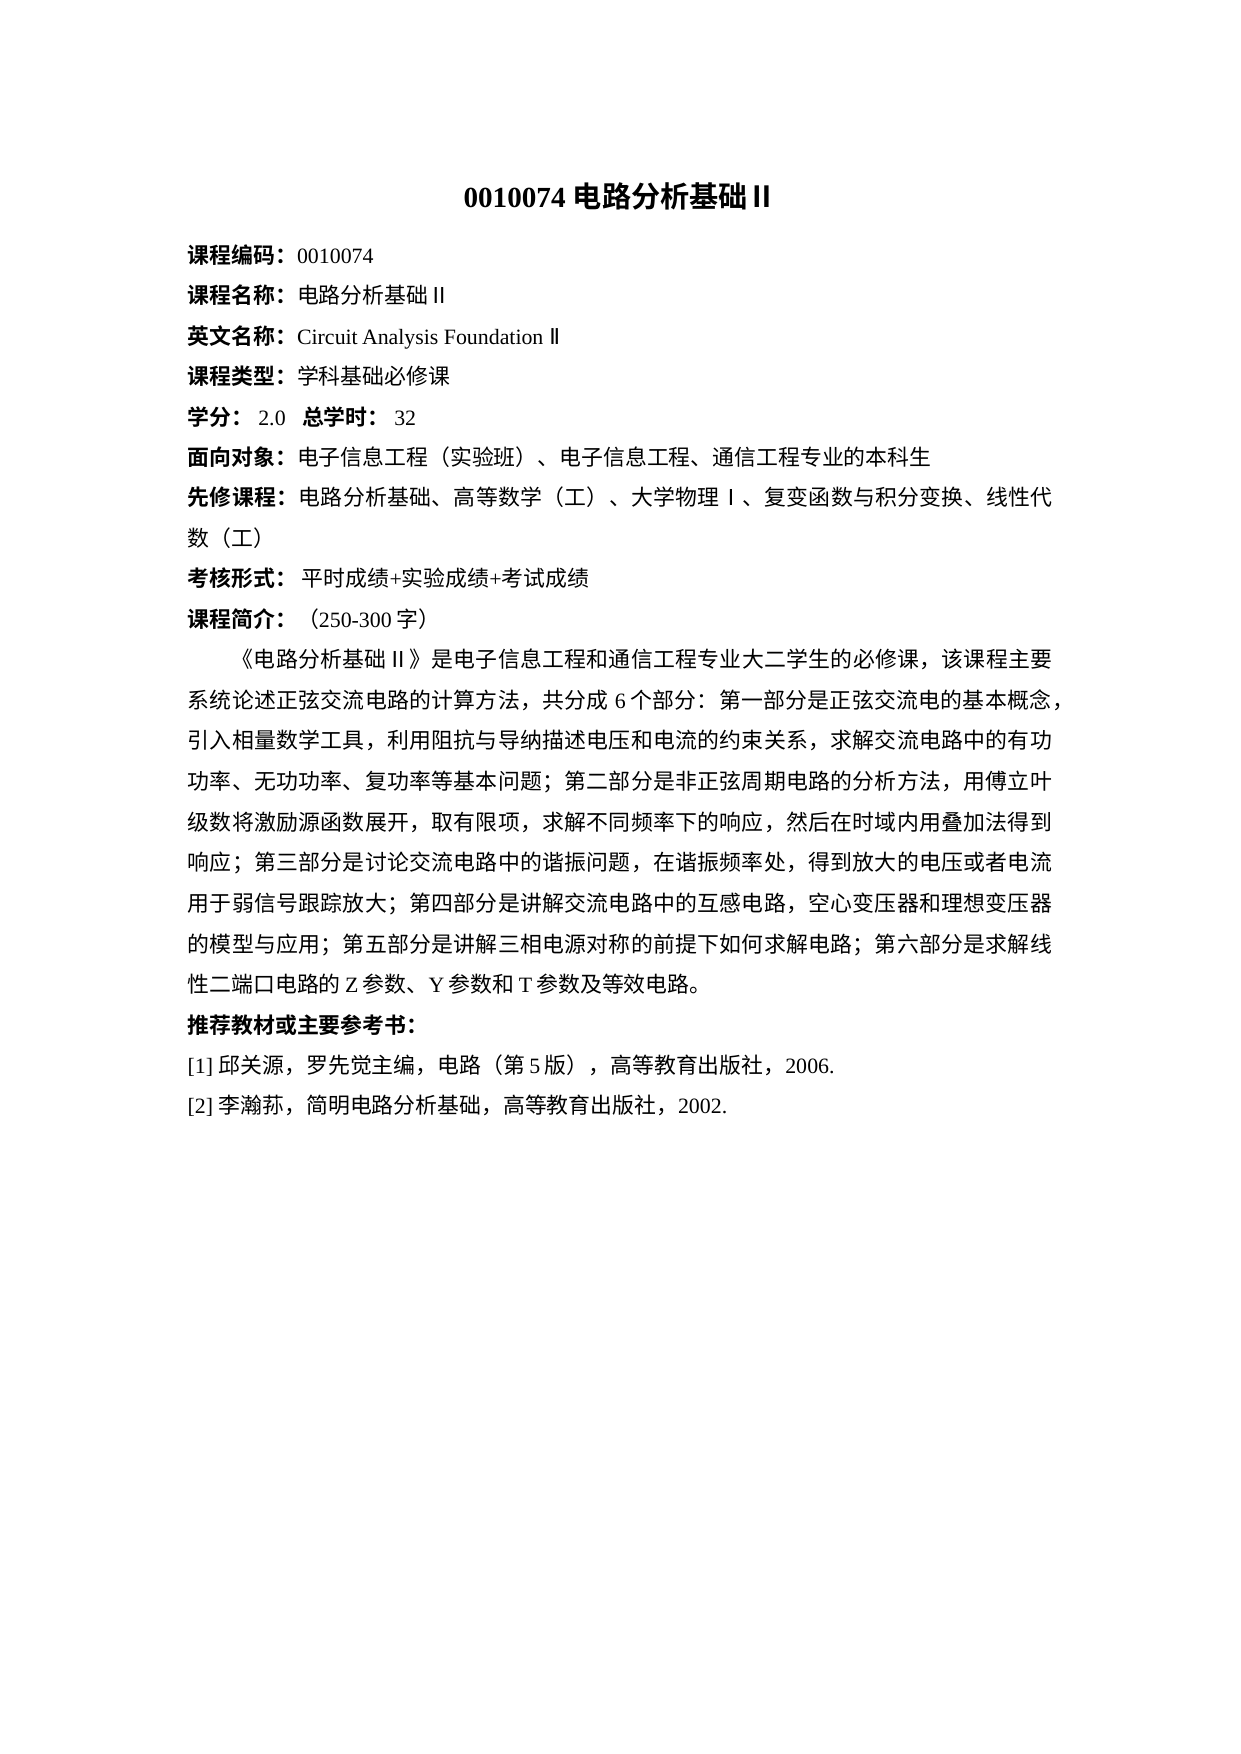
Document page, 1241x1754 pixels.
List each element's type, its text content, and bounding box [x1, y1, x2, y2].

text [2] 李瀚荪，简明电路分析基础，高等教育出版社，2002. [187, 1088, 1053, 1121]
text 《电路分析基础Ⅱ》是电子信息工程和通信工程专业大二学生的必修课，该课程主要系统论述正弦交流电路的计算方法，共分成6个部分：第一部分是正弦交流电的基本概念，引入相量数学工具，利用阻抗与导纳描述电压和电流的约束关系，求解交流电路中的有功功率、无功功率、复功率等基本问题；第二部分是非正弦周期电路的分析方法，用傅立叶级数将激励源函数展开，取有限项，求解不同频率下的响应，然后在时域内用叠加法得到响应；第三部分是讨论交流电路中的谐振问题，在谐振频率处，得到放大的电压或者电流，用于弱信号跟踪放大；第四部分是讲解交流电路中的互感电路，空心变压器和理想变压器的模型与应用；第五部分是讲解三相电源对称的前提下如何求解电路；第六部分是求解线性二端口电路的Z参数、Y参数和T参数及等效电路。 [187, 642, 1053, 999]
text 课程编码：0010074 [187, 237, 1053, 270]
text 英文名称：Circuit Analysis Foundation Ⅱ [187, 318, 1053, 351]
text 课程类型：学科基础必修课 [187, 359, 1053, 391]
text 推荐教材或主要参考书： [187, 1007, 1053, 1040]
title 0010074 电路分析基础Ⅱ [187, 162, 1053, 227]
text [1] 邱关源，罗先觉主编，电路（第5版），高等教育出版社，2006. [187, 1048, 1053, 1080]
text 先修课程：电路分析基础、高等数学（工）、大学物理Ⅰ、复变函数与积分变换、线性代数（工） [187, 480, 1053, 553]
text 面向对象：电子信息工程（实验班）、电子信息工程、通信工程专业的本科生 [187, 439, 1053, 472]
text 课程简介：（250-300字） [187, 601, 1053, 634]
text 学分： 2.0 总学时： 32 [187, 399, 1053, 432]
text 考核形式： 平时成绩+实验成绩+考试成绩 [187, 561, 1053, 593]
text 课程名称：电路分析基础Ⅱ [187, 278, 1053, 310]
